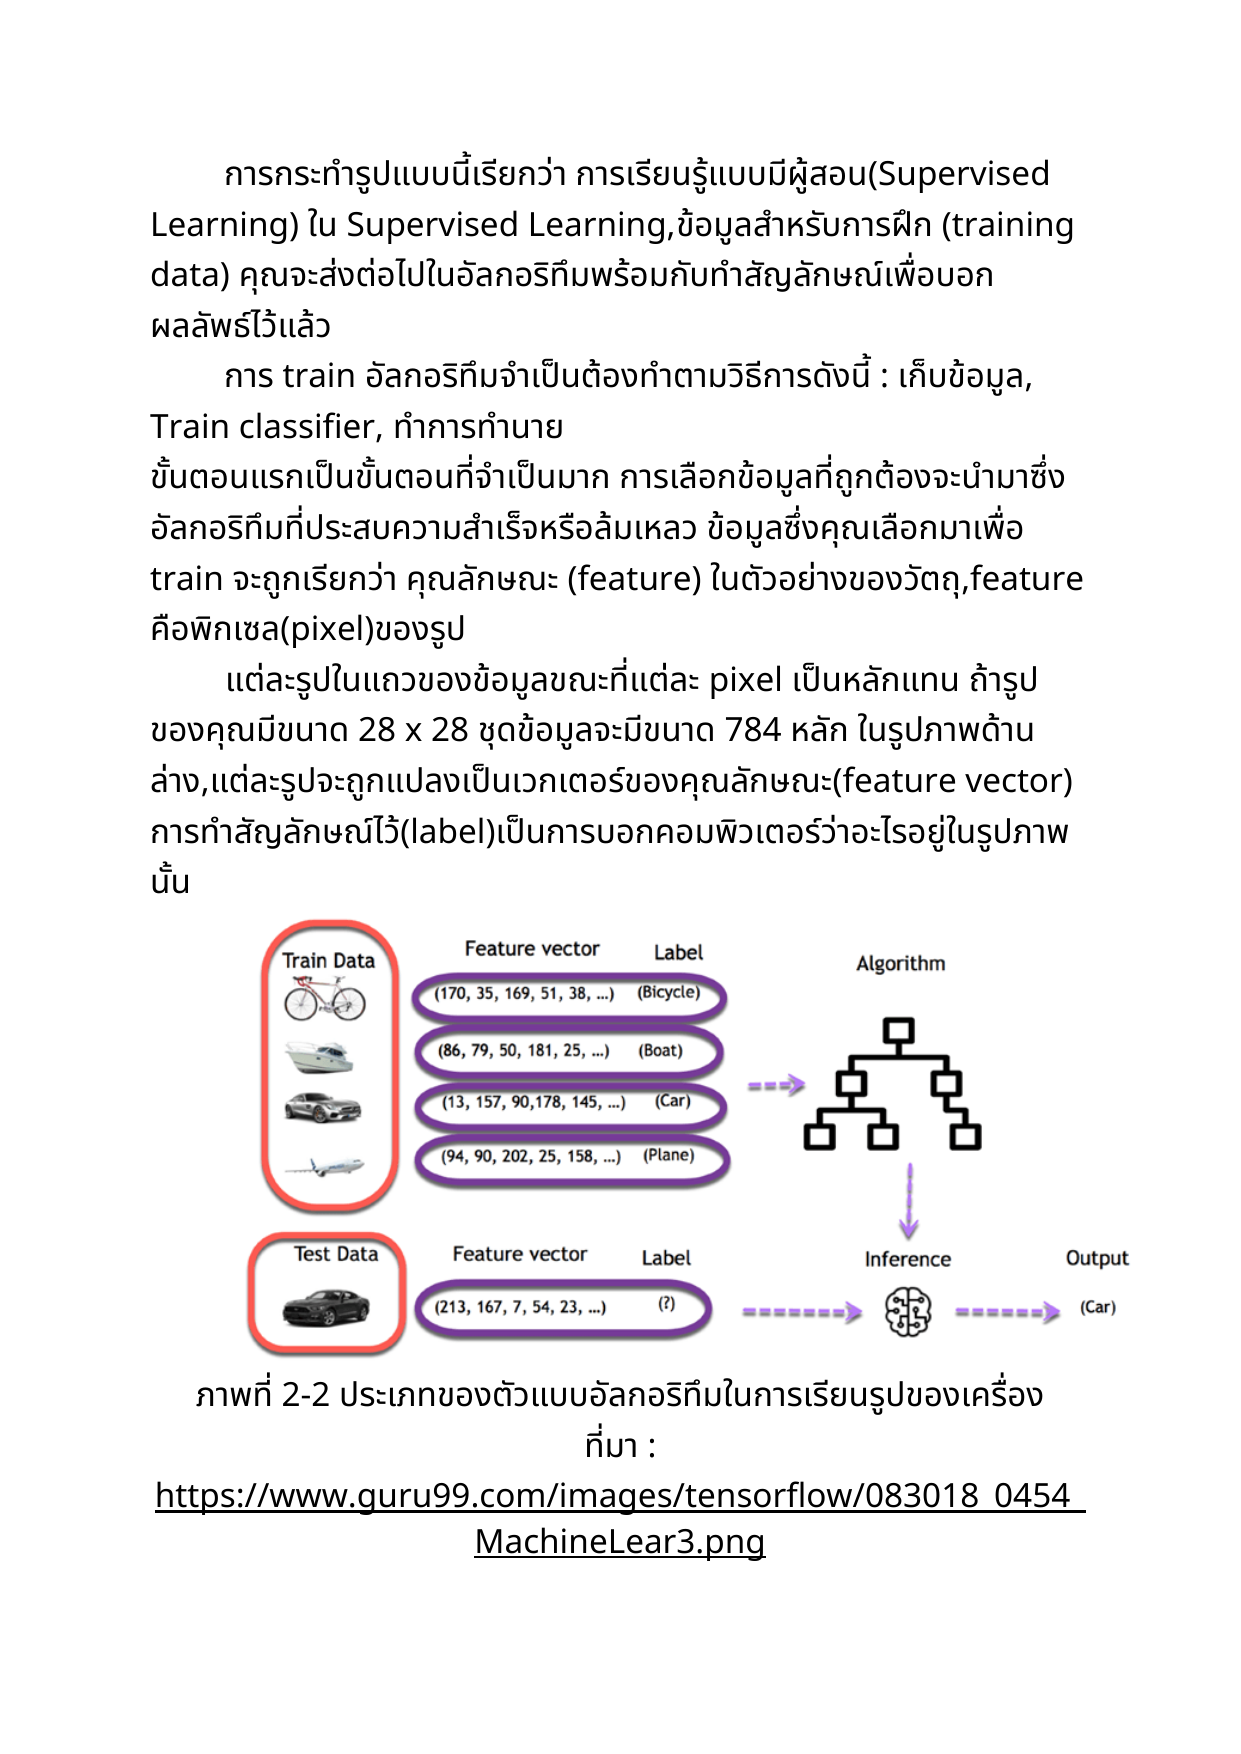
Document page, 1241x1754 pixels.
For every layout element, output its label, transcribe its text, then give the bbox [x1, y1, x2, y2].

text ที่มา : https://www.guru99.com/images/tensorflow/083018_0454_MachineLear3.png [150, 1421, 1090, 1563]
text แต่ละรูปในแถวของข้อมูลขณะที่แต่ละ pixel เป็นหลักแทน ถ้ารูปของคุณมีขนาด 28 x 28 ชุดข้อมูลจะมีขนาด 784 หลัก ในรูปภาพด้านล่าง,แต่ละรูปจะถูกแปลงเป็นเวกเตอร์ของคุณลักษณะ(feature vector) การทำสัญลักษณ์ไว้(label)เป็นการบอกคอมพิวเตอร์ว่าอะไรอยู่ในรูปภาพนั้น [150, 656, 1090, 908]
text การกระทำรูปแบบนี้เรียกว่า การเรียนรู้แบบมีผู้สอน(Supervised Learning) ใน Supervised Learning,ข้อมูลสำหรับการฝึก (training data) คุณจะส่งต่อไปในอัลกอริทึมพร้อมกับทำสัญลักษณ์เพื่อบอกผลลัพธ์ไว้แล้ว [150, 150, 1090, 352]
text ขั้นตอนแรกเป็นขั้นตอนที่จำเป็นมาก การเลือกข้อมูลที่ถูกต้องจะนำมาซึ่งอัลกอริทึมที่ประสบความสำเร็จหรือล้มเหลว ข้อมูลซึ่งคุณเลือกมาเพื่อ train จะถูกเรียกว่า คุณลักษณะ (feature) ในตัวอย่างของวัตถุ,feature คือพิกเซล(pixel)ของรูป [150, 453, 1090, 656]
text การ train อัลกอริทึมจำเป็นต้องทำตามวิธีการดังนี้ : เก็บข้อมูล, Train classifier, ทำการทำนาย [150, 352, 1090, 453]
text ภาพที่ 2-2 ประเภทของตัวแบบอัลกอริทึมในการเรียนรูปของเครื่อง [150, 1371, 1090, 1421]
picture [225, 908, 1166, 1371]
